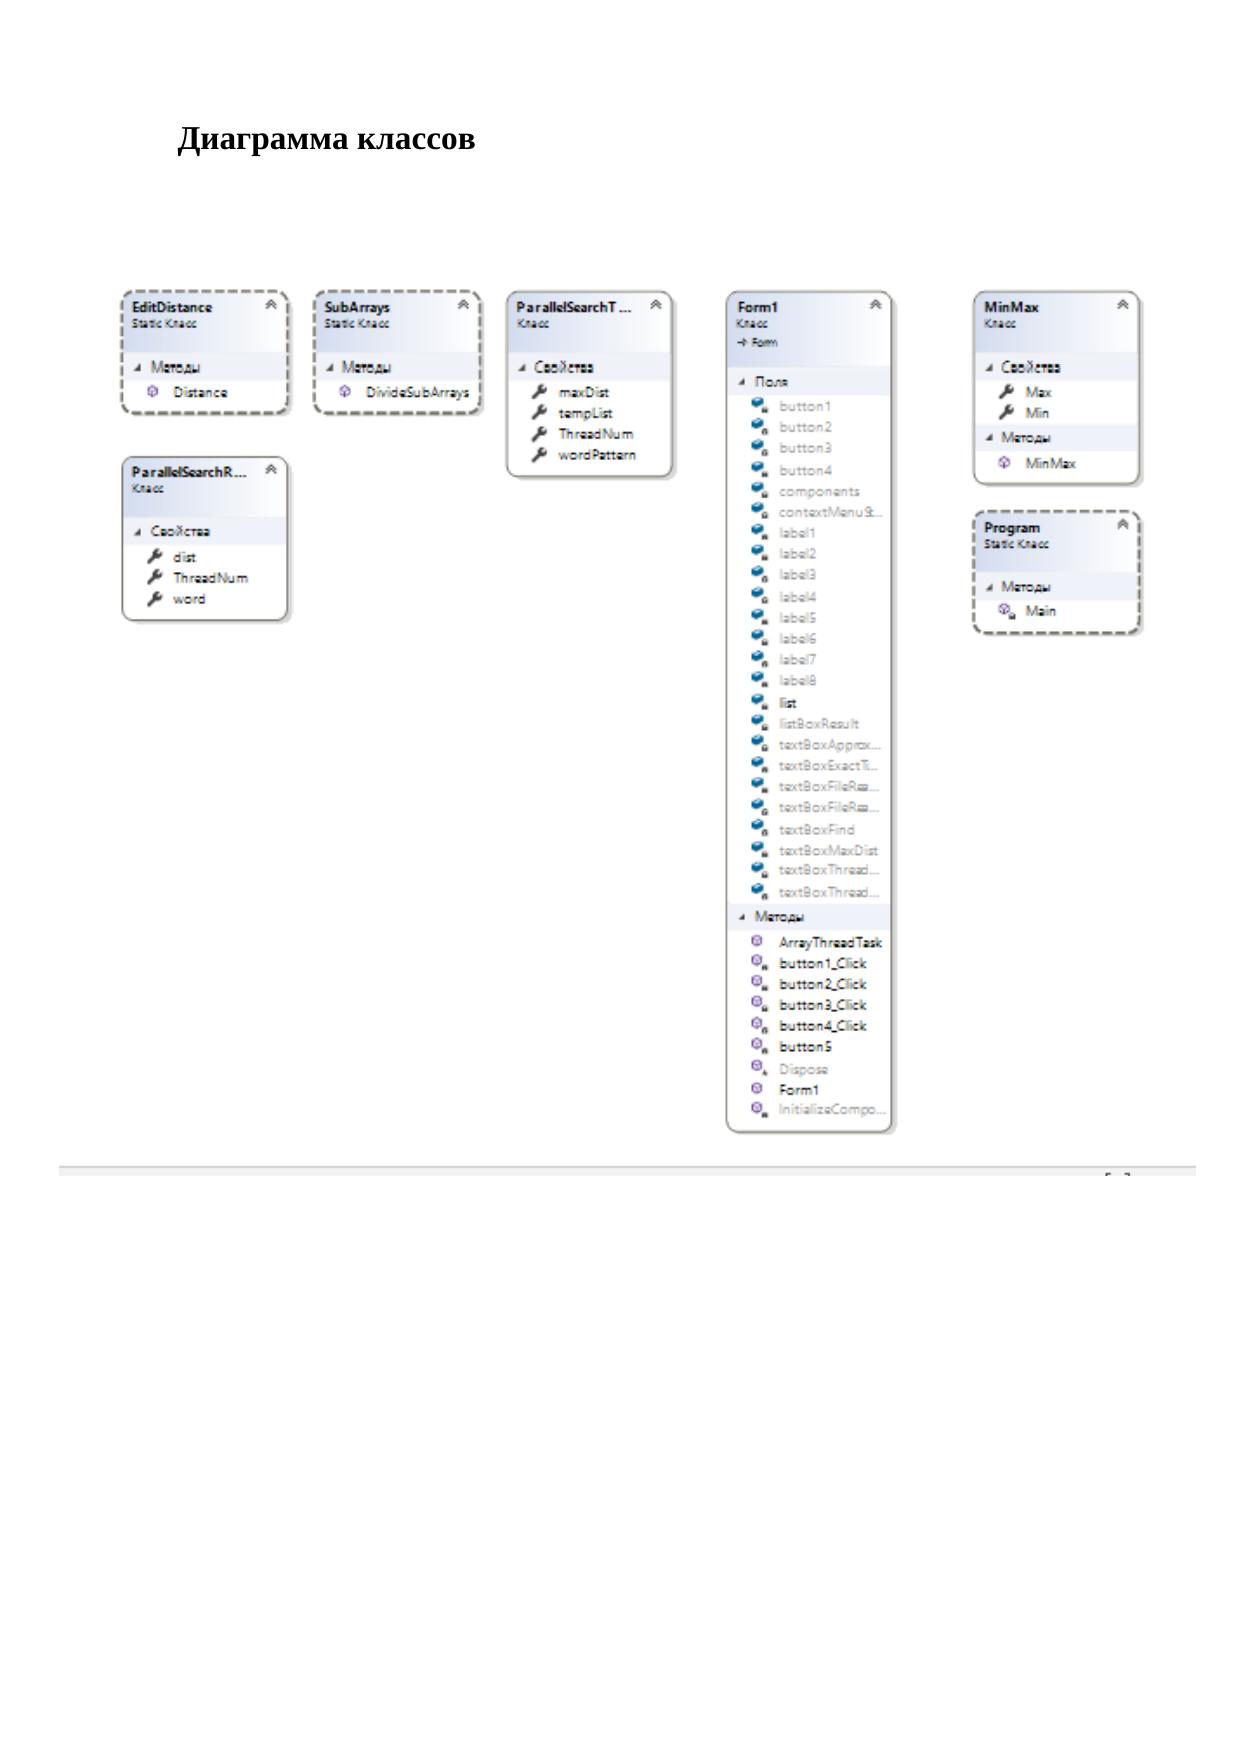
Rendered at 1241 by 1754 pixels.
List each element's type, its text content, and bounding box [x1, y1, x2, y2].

picture [59, 272, 1196, 1176]
text Диаграмма классов [177, 118, 1152, 156]
